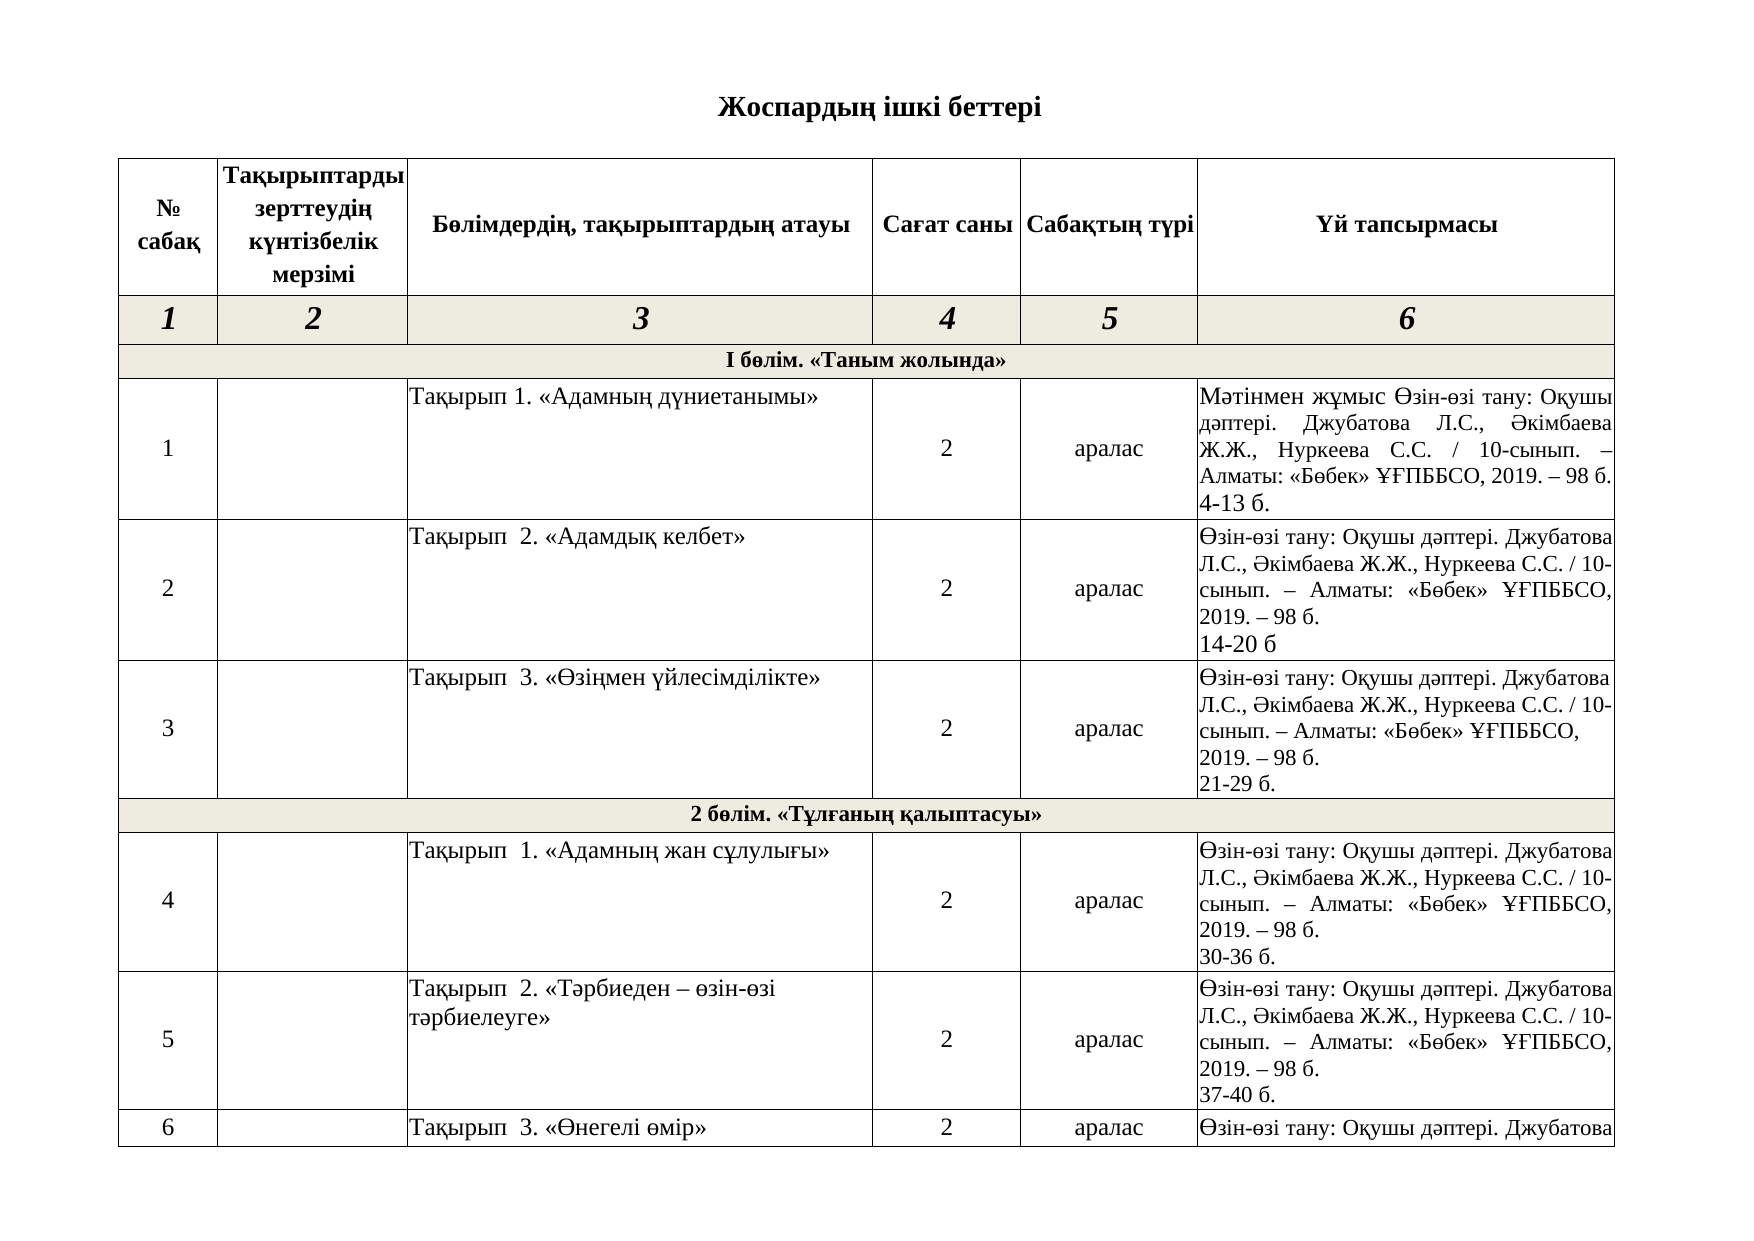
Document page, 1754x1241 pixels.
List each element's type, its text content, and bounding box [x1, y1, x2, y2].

table_cell 2 [873, 661, 1020, 798]
table_cell 5 [1021, 296, 1197, 344]
table_cell 2 [873, 833, 1020, 971]
table_cell 2 [873, 1110, 1020, 1146]
table_cell 2 [218, 296, 407, 344]
table_cell 4 [119, 833, 217, 971]
table_cell аралас [1021, 972, 1197, 1109]
table_cell 4 [873, 296, 1020, 344]
table_cell 6 [1198, 296, 1614, 344]
table_cell [218, 520, 407, 659]
table_cell [218, 972, 407, 1109]
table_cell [1198, 1110, 1614, 1146]
table_cell Тақырып 2. «Тәрбиеден – өзін-өзі тәрбиелеуге» [408, 972, 872, 1109]
table_cell 3 [119, 661, 217, 798]
table_cell аралас [1021, 520, 1197, 659]
table_cell [218, 379, 407, 519]
table_header Сабақтың түрі [1021, 159, 1197, 295]
table_cell 2 [119, 520, 217, 659]
text Жоспардың ішкі беттері [118, 89, 1636, 122]
table_cell Мәтінмен жұмыс Өзін-өзі тану: Оқушы дәптері. Джубатова Л.С., Әкімбаева Ж.Ж., Нуркеева С.С. / 10-сынып. – Алматы: «Бөбек» ҰҒПББСО, 2019. – 98 б. 4-13 б. [1198, 379, 1614, 519]
table_cell I бөлім. «Таным жолында» [119, 345, 1614, 378]
table_cell Тақырып 1. «Адамның жан сұлулығы» [408, 833, 872, 971]
table_header Үй тапсырмасы [1198, 159, 1614, 295]
table_cell [218, 1110, 407, 1146]
table_header Тақырыптарды зерттеудің күнтізбелік мерзімі [218, 159, 407, 295]
table_cell 1 [119, 379, 217, 519]
table_cell 5 [119, 972, 217, 1109]
table_cell Өзін-өзі тану: Оқушы дәптері. Джубатова Л.С., Әкімбаева Ж.Ж., Нуркеева С.С. / 10-сынып. – Алматы: «Бөбек» ҰҒПББСО, 2019. – 98 б. 21-29 б. [1198, 661, 1614, 798]
table_cell аралас [1021, 1110, 1197, 1146]
table_cell Тақырып 1. «Адамның дүниетанымы» [408, 379, 872, 519]
table_header Бөлімдердің, тақырыптардың атауы [408, 159, 872, 295]
table_cell 2 [873, 520, 1020, 659]
table_header № сабақ [119, 159, 217, 295]
table_cell аралас [1021, 661, 1197, 798]
table_cell 1 [119, 296, 217, 344]
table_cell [408, 1110, 872, 1146]
table_cell 2 [873, 379, 1020, 519]
table_cell 2 бөлім. «Тұлғаның қалыптасуы» [119, 799, 1614, 832]
table_header Сағат саны [873, 159, 1020, 295]
table_cell 2 [873, 972, 1020, 1109]
table_cell Өзін-өзі тану: Оқушы дәптері. Джубатова Л.С., Әкімбаева Ж.Ж., Нуркеева С.С. / 10-сынып. – Алматы: «Бөбек» ҰҒПББСО, 2019. – 98 б. 14-20 б [1198, 520, 1614, 659]
table_cell Өзін-өзі тану: Оқушы дәптері. Джубатова Л.С., Әкімбаева Ж.Ж., Нуркеева С.С. / 10-сынып. – Алматы: «Бөбек» ҰҒПББСО, 2019. – 98 б. 37-40 б. [1198, 972, 1614, 1109]
table_cell 6 [119, 1110, 217, 1146]
table_cell Тақырып 2. «Адамдық келбет» [408, 520, 872, 659]
table_cell аралас [1021, 379, 1197, 519]
table_cell [218, 661, 407, 798]
table_cell 3 [408, 296, 872, 344]
table_cell Өзін-өзі тану: Оқушы дәптері. Джубатова Л.С., Әкімбаева Ж.Ж., Нуркеева С.С. / 10-сынып. – Алматы: «Бөбек» ҰҒПББСО, 2019. – 98 б. 30-36 б. [1198, 833, 1614, 971]
table_cell Тақырып 3. «Өзіңмен үйлесімділікте» [408, 661, 872, 798]
table_cell [218, 833, 407, 971]
table_cell аралас [1021, 833, 1197, 971]
